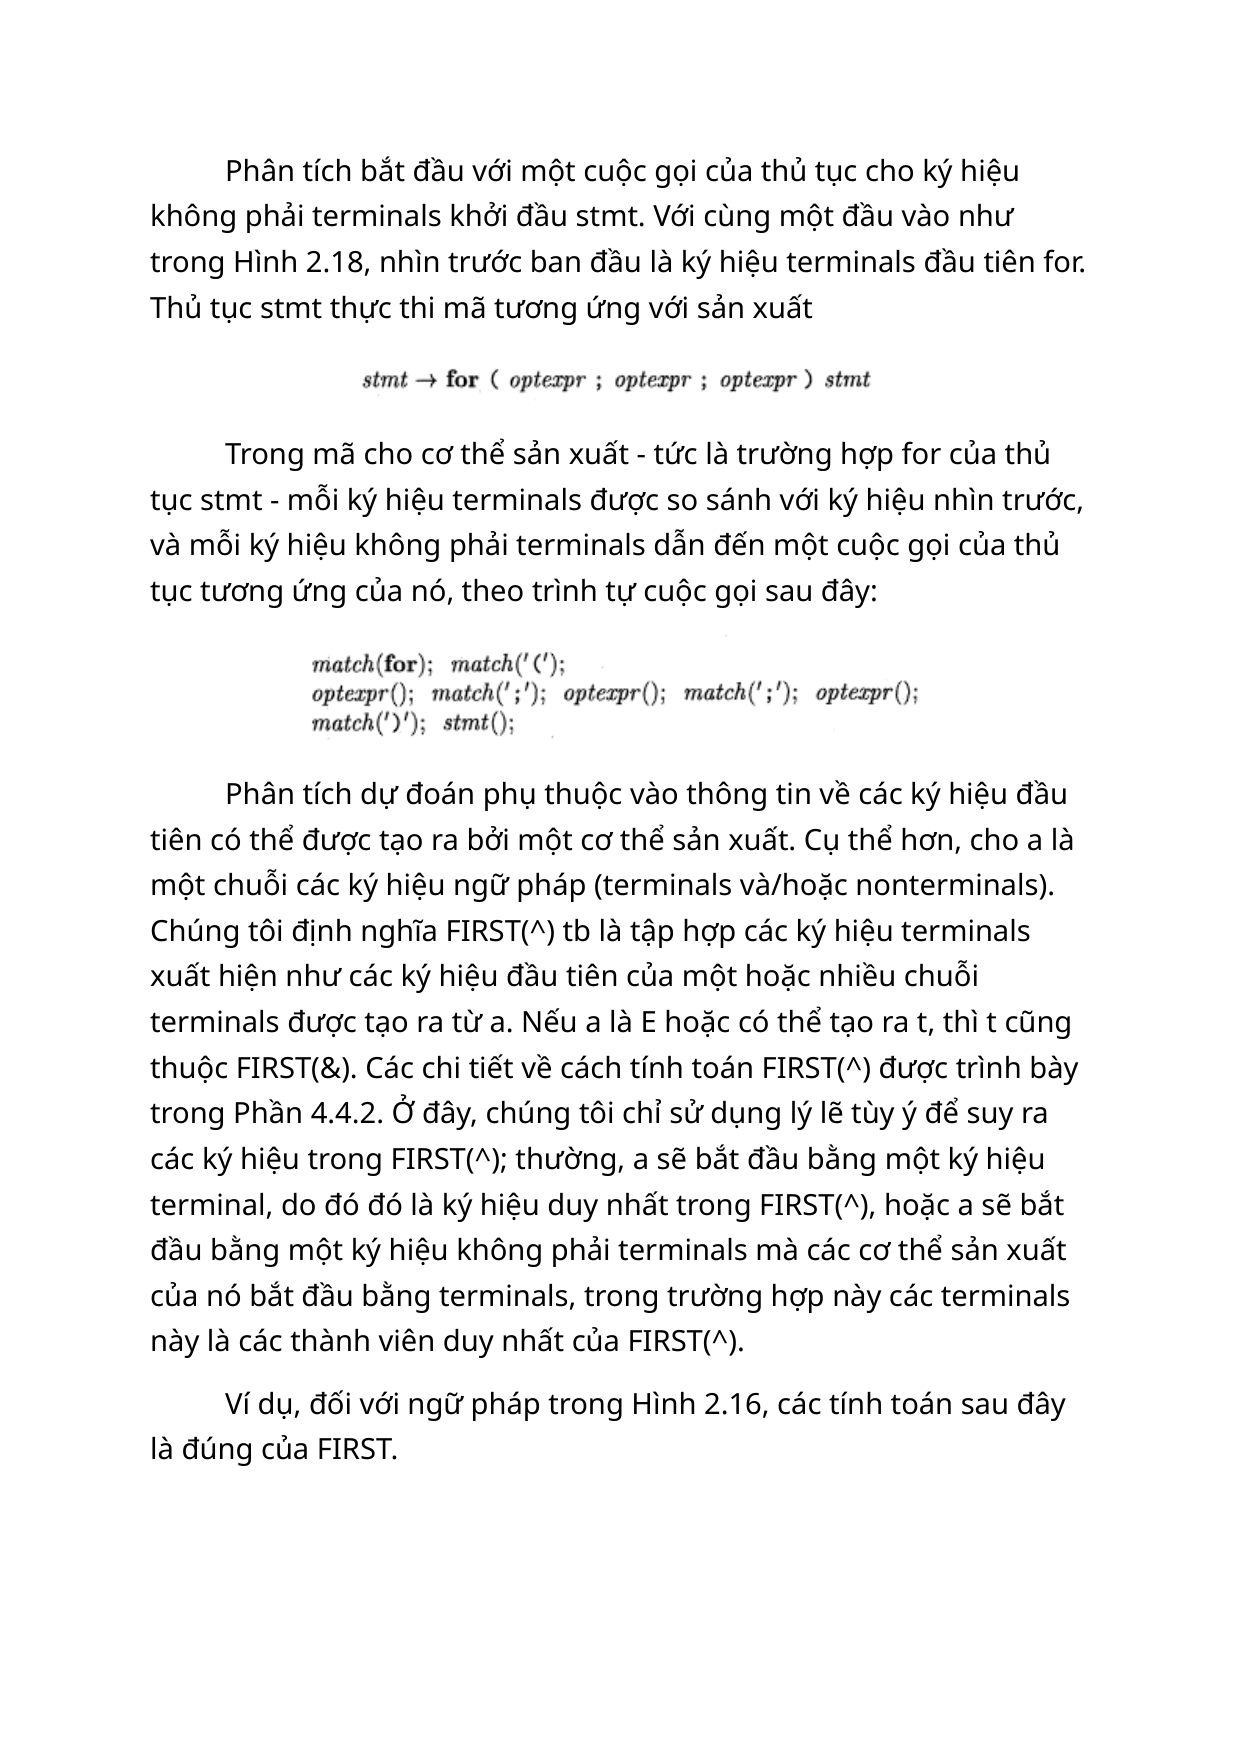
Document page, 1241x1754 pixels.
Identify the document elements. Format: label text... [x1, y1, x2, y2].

picture [345, 349, 896, 412]
text Trong mã cho cơ thể sản xuất - tức là trường hợp for của thủ tục stmt - mỗi ký hiệu terminals được so sánh với ký hiệu nhìn trước, và mỗi ký hiệu không phải terminals dẫn đến một cuộc gọi của thủ tục tương ứng của nó, theo trình tự cuộc gọi sau đây: [150, 433, 1090, 610]
text Phân tích dự đoán phụ thuộc vào thông tin về các ký hiệu đầu tiên có thể được tạo ra bởi một cơ thể sản xuất. Cụ thể hơn, cho a là một chuỗi các ký hiệu ngữ pháp (terminals và/hoặc nonterminals). Chúng tôi định nghĩa FIRST(^) tb là tập hợp các ký hiệu terminals xuất hiện như các ký hiệu đầu tiên của một hoặc nhiều chuỗi terminals được tạo ra từ a. Nếu a là E hoặc có thể tạo ra t, thì t cũng thuộc FIRST(&). Các chi tiết về cách tính toán FIRST(^) được trình bày trong Phần 4.4.2. Ở đây, chúng tôi chỉ sử dụng lý lẽ tùy ý để suy ra các ký hiệu trong FIRST(^); thường, a sẽ bắt đầu bằng một ký hiệu terminal, do đó đó là ký hiệu duy nhất trong FIRST(^), hoặc a sẽ bắt đầu bằng một ký hiệu không phải terminals mà các cơ thể sản xuất của nó bắt đầu bằng terminals, trong trường hợp này các terminals này là các thành viên duy nhất của FIRST(^). [150, 773, 1090, 1360]
picture [294, 632, 946, 752]
text Ví dụ, đối với ngữ pháp trong Hình 2.16, các tính toán sau đây là đúng của FIRST. [150, 1383, 1090, 1468]
text Phân tích bắt đầu với một cuộc gọi của thủ tục cho ký hiệu không phải terminals khởi đầu stmt. Với cùng một đầu vào như trong Hình 2.18, nhìn trước ban đầu là ký hiệu terminals đầu tiên for. Thủ tục stmt thực thi mã tương ứng với sản xuất [150, 150, 1090, 327]
